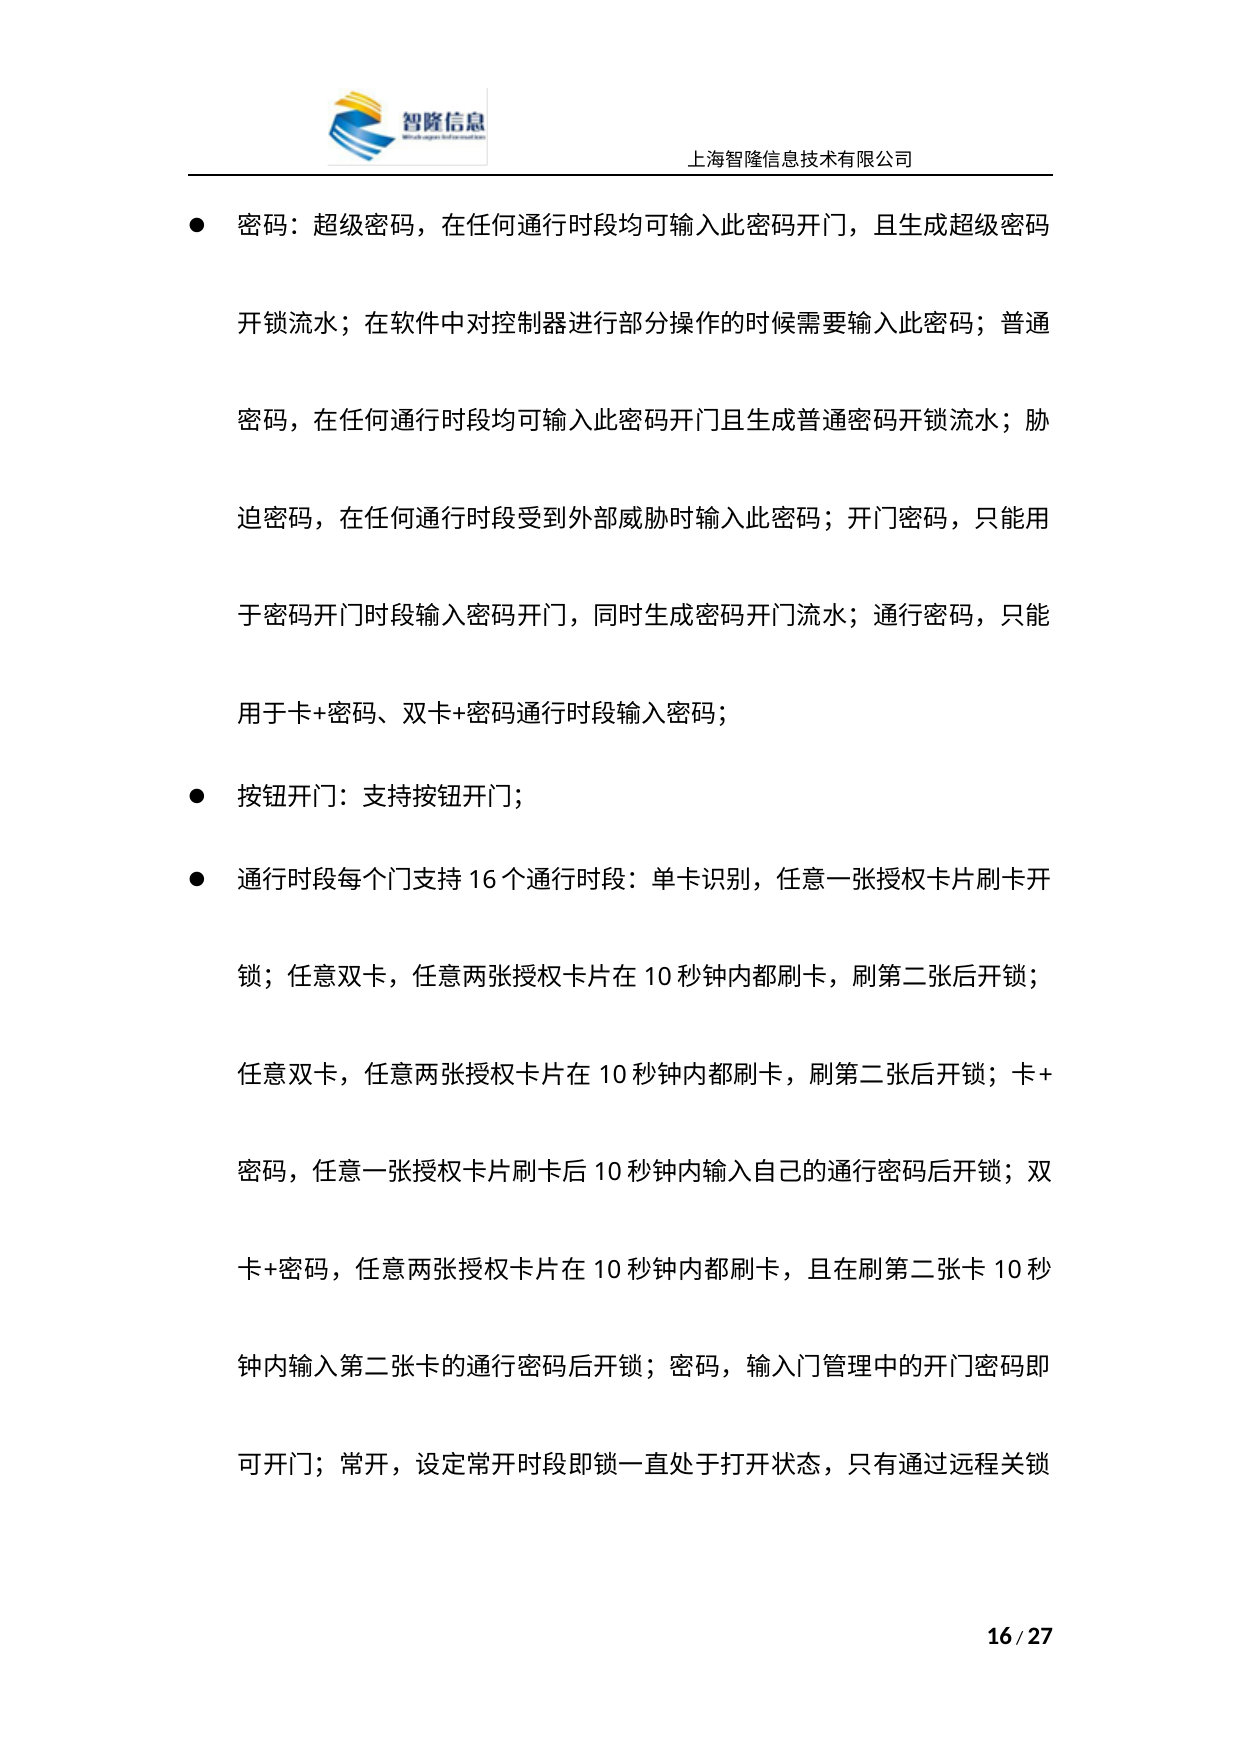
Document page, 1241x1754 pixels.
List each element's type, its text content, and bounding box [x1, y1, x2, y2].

picture [327, 88, 489, 167]
list 密码：超级密码，在任何通行时段均可输入此密码开门，且生成超级密码开锁流水；在软件中对控制器进行部分操作的时候需要输入此密码；普通密码，在任何通行时段均可输入此密码开门且生成普通密码开锁流水；胁迫密码，在任何通行时段受到外部威胁时输入此密码；开门密码，只能用于密码开门时段输入密码开门，同时生成密码开门流水；通行密码，只能用于卡+密码、双卡+密码通行时段输入密码； [187, 191, 1053, 744]
list 按钮开门：支持按钮开门； [187, 762, 1053, 827]
